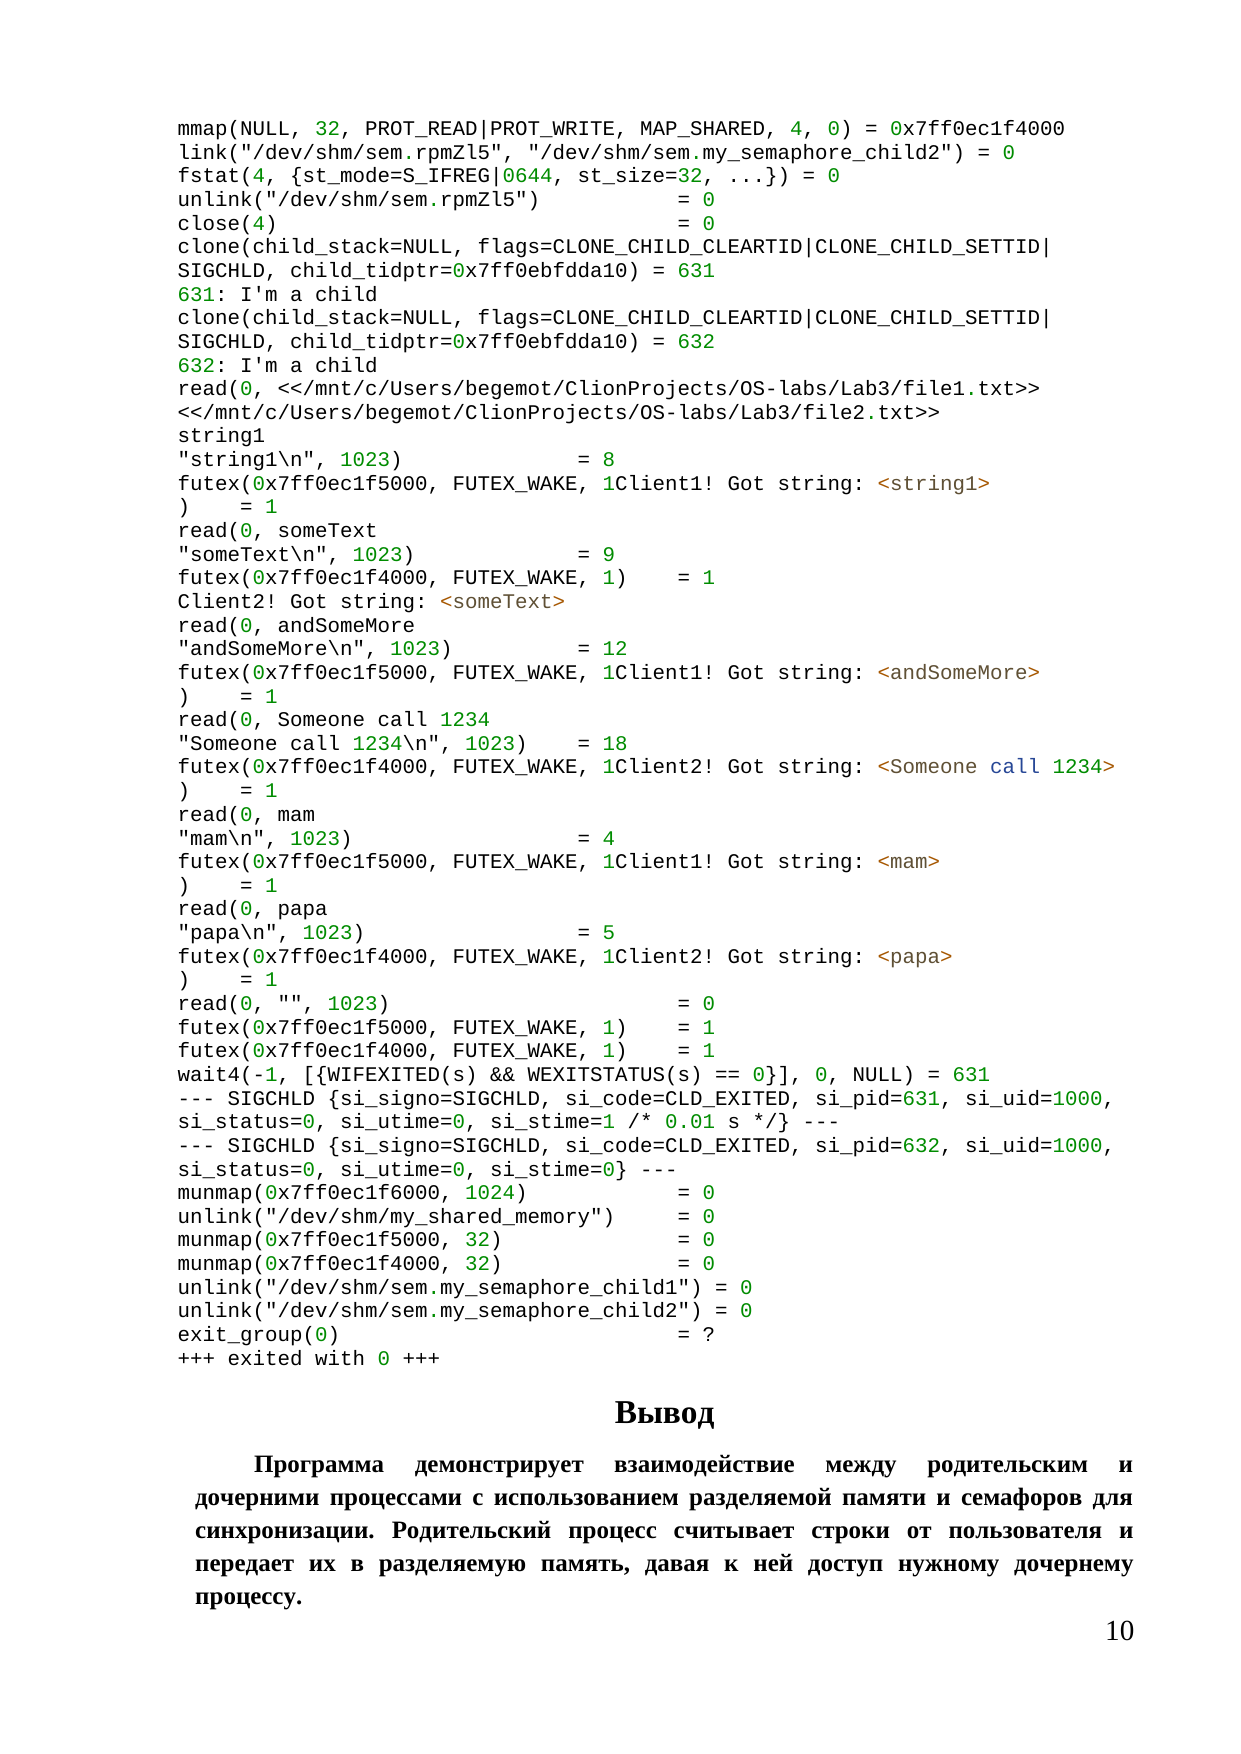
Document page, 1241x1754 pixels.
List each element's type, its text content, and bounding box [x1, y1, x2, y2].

text clone(child_stack=NULL, flags=CLONE_CHILD_CLEARTID|CLONE_CHILD_SETTID|SIGCHLD, child_tidptr=0x7ff0ebfdda10) = 632 [177, 307, 1152, 354]
text futex(0x7ff0ec1f4000, FUTEX_WAKE, 1) = 1 [177, 1040, 1152, 1064]
text exit_group(0) = ? [177, 1324, 1152, 1348]
text read(0, someText [177, 520, 1152, 544]
text link("/dev/shm/sem.rpmZl5", "/dev/shm/sem.my_semaphore_child2") = 0 [177, 142, 1152, 165]
text +++ exited with 0 +++ [177, 1348, 1152, 1371]
text munmap(0x7ff0ec1f6000, 1024) = 0 [177, 1182, 1152, 1206]
text read(0, "", 1023) = 0 [177, 993, 1152, 1017]
text read(0, mam [177, 804, 1152, 827]
text "string1\n", 1023) = 8 [177, 449, 1152, 473]
text clone(child_stack=NULL, flags=CLONE_CHILD_CLEARTID|CLONE_CHILD_SETTID|SIGCHLD, child_tidptr=0x7ff0ebfdda10) = 631 [177, 236, 1152, 284]
text read(0, <</mnt/c/Users/begemot/ClionProjects/OS-labs/Lab3/file1.txt>> [177, 378, 1152, 402]
text unlink("/dev/shm/my_shared_memory") = 0 [177, 1206, 1152, 1229]
text Вывод [195, 1392, 1134, 1431]
text ) = 1 [177, 496, 1152, 520]
text read(0, Someone call 1234 [177, 709, 1152, 733]
text close(4) = 0 [177, 213, 1152, 236]
text munmap(0x7ff0ec1f5000, 32) = 0 [177, 1229, 1152, 1253]
text wait4(-1, [{WIFEXITED(s) && WEXITSTATUS(s) == 0}], 0, NULL) = 631 [177, 1064, 1152, 1088]
text "Someone call 1234\n", 1023) = 18 [177, 733, 1152, 757]
text Client2! Got string: <someText> [177, 591, 1152, 615]
text fstat(4, {st_mode=S_IFREG|0644, st_size=32, ...}) = 0 [177, 165, 1152, 189]
text futex(0x7ff0ec1f5000, FUTEX_WAKE, 1) = 1 [177, 1017, 1152, 1040]
text "andSomeMore\n", 1023) = 12 [177, 638, 1152, 662]
text "someText\n", 1023) = 9 [177, 544, 1152, 567]
text futex(0x7ff0ec1f5000, FUTEX_WAKE, 1Client1! Got string: <mam> [177, 851, 1152, 875]
text unlink("/dev/shm/sem.my_semaphore_child2") = 0 [177, 1300, 1152, 1324]
text ) = 1 [177, 969, 1152, 993]
text futex(0x7ff0ec1f4000, FUTEX_WAKE, 1) = 1 [177, 567, 1152, 591]
text string1 [177, 426, 1152, 449]
text ) = 1 [177, 780, 1152, 804]
text munmap(0x7ff0ec1f4000, 32) = 0 [177, 1253, 1152, 1277]
text "papa\n", 1023) = 5 [177, 922, 1152, 946]
text ) = 1 [177, 686, 1152, 709]
text <</mnt/c/Users/begemot/ClionProjects/OS-labs/Lab3/file2.txt>> [177, 402, 1152, 426]
text futex(0x7ff0ec1f5000, FUTEX_WAKE, 1Client1! Got string: <andSomeMore> [177, 662, 1152, 686]
text futex(0x7ff0ec1f5000, FUTEX_WAKE, 1Client1! Got string: <string1> [177, 473, 1152, 496]
text mmap(NULL, 32, PROT_READ|PROT_WRITE, MAP_SHARED, 4, 0) = 0x7ff0ec1f4000 [177, 118, 1152, 142]
text read(0, papa [177, 898, 1152, 922]
text Программа демонстрирует взаимодействие между родительским и дочерними процессами с использованием разделяемой памяти и семафоров для синхронизации. Родительский процесс считывает строки от пользователя и передает их в разделяемую память, давая к ней доступ нужному дочернему процессу. [195, 1449, 1134, 1609]
text --- SIGCHLD {si_signo=SIGCHLD, si_code=CLD_EXITED, si_pid=631, si_uid=1000, si_status=0, si_utime=0, si_stime=1 /* 0.01 s */} --- [177, 1088, 1152, 1135]
text ) = 1 [177, 875, 1152, 898]
text "mam\n", 1023) = 4 [177, 827, 1152, 851]
text unlink("/dev/shm/sem.my_semaphore_child1") = 0 [177, 1277, 1152, 1300]
text read(0, andSomeMore [177, 615, 1152, 638]
text futex(0x7ff0ec1f4000, FUTEX_WAKE, 1Client2! Got string: <Someone call 1234> [177, 757, 1152, 780]
text --- SIGCHLD {si_signo=SIGCHLD, si_code=CLD_EXITED, si_pid=632, si_uid=1000, si_status=0, si_utime=0, si_stime=0} --- [177, 1135, 1152, 1182]
text 631: I'm a child [177, 284, 1152, 307]
text 632: I'm a child [177, 354, 1152, 378]
text futex(0x7ff0ec1f4000, FUTEX_WAKE, 1Client2! Got string: <papa> [177, 946, 1152, 969]
text unlink("/dev/shm/sem.rpmZl5") = 0 [177, 189, 1152, 213]
